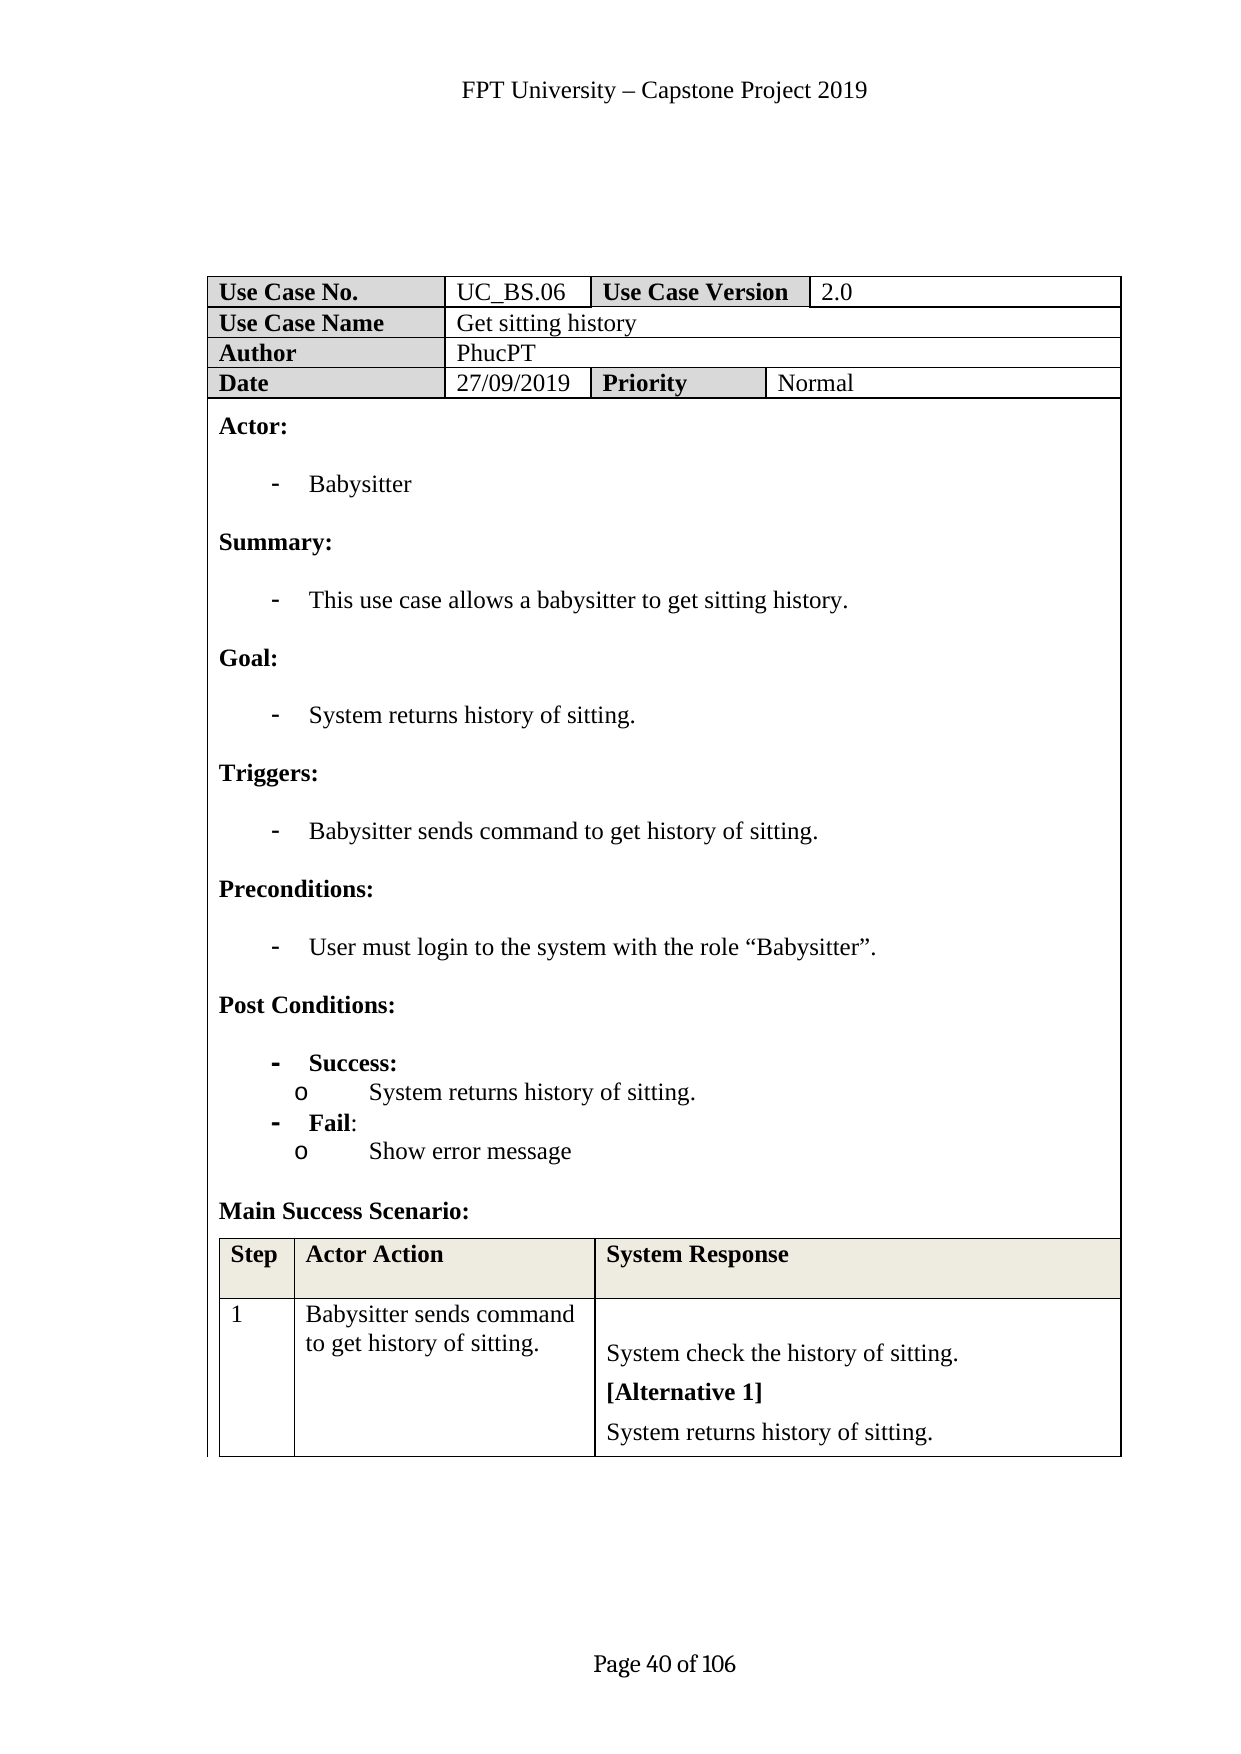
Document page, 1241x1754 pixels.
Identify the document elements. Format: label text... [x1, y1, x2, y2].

table_cell Author [208, 338, 444, 367]
table_cell Priority [592, 368, 765, 397]
table_cell Get sitting history [446, 307, 1120, 336]
table_cell Date [208, 368, 444, 397]
table_cell 2.0 [811, 277, 1120, 306]
table_cell Actor: Babysitter Summary: This use case allows a babysitter to get sitting history. Goal: System returns history of sitting. Triggers: Babysitter sends command to get history of sitting. Preconditions: User must login to the system with the role “Babysitter”. Post Conditions: Success: System returns history of sitting. Fail: Show error message Main Success Scenario: [208, 399, 1120, 1457]
table_cell Use Case No. [208, 277, 444, 306]
table_cell Use Case Version [592, 277, 809, 306]
table_cell PhucPT [446, 338, 1120, 367]
table_cell 27/09/2019 [446, 368, 590, 397]
table_cell Use Case Name [208, 308, 444, 336]
table_cell UC_BS.06 [446, 277, 590, 306]
table_cell Normal [767, 368, 1120, 397]
